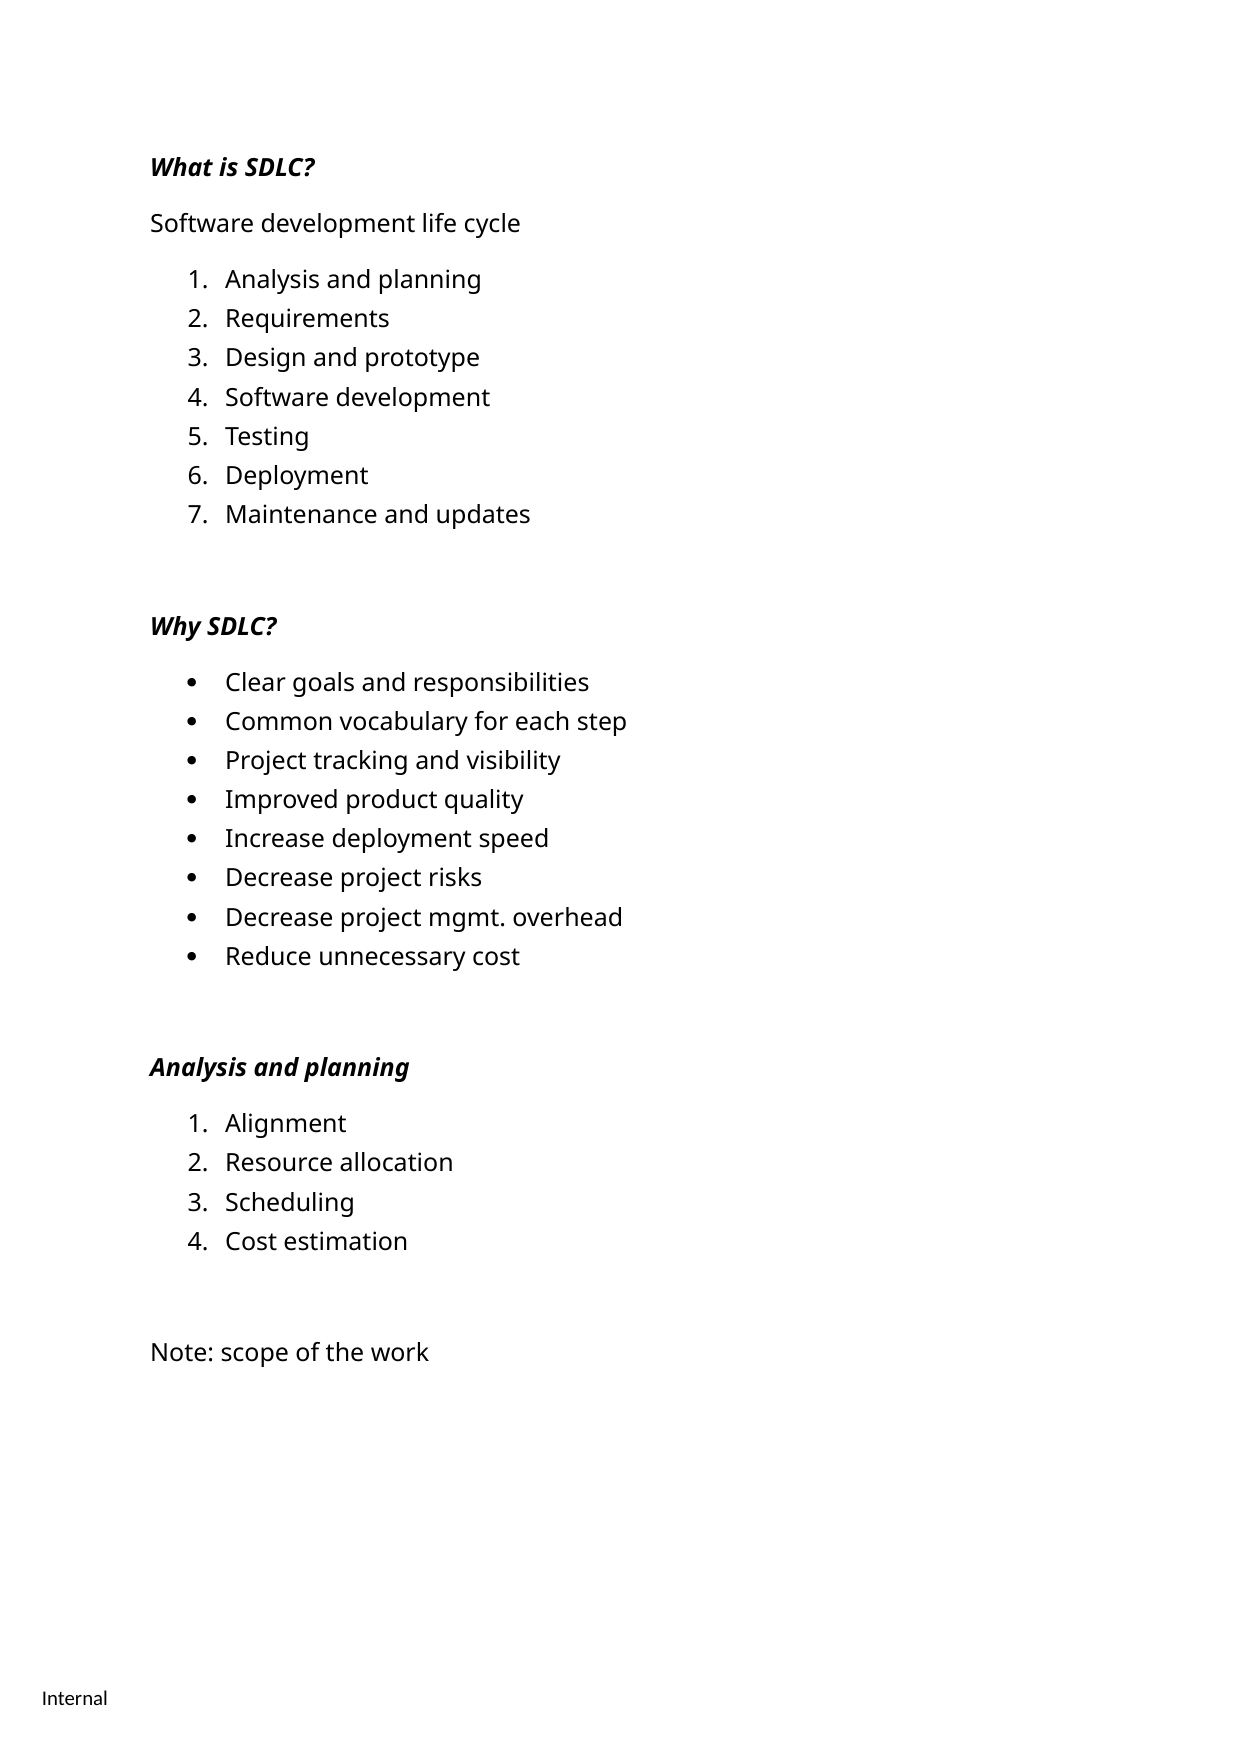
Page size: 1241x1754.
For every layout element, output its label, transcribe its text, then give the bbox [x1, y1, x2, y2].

list Testing [187, 418, 1090, 452]
list Reduce unnecessary cost [187, 938, 1090, 972]
list Clear goals and responsibilities [187, 664, 1090, 698]
text Note: scope of the work [150, 1335, 1090, 1369]
list Cost estimation [187, 1223, 1090, 1257]
list Scheduling [187, 1184, 1090, 1218]
list Increase deployment speed [187, 821, 1090, 855]
text What is SDLC? [150, 150, 1090, 184]
text Why SDLC? [150, 608, 1090, 642]
list Decrease project risks [187, 860, 1090, 894]
list Maintenance and updates [187, 497, 1090, 531]
text Analysis and planning [150, 1050, 1090, 1084]
list Design and prototype [187, 340, 1090, 374]
list Improved product quality [187, 782, 1090, 816]
list Resource allocation [187, 1145, 1090, 1179]
list Decrease project mgmt. overhead [187, 899, 1090, 933]
list Alignment [187, 1106, 1090, 1140]
list Project tracking and visibility [187, 742, 1090, 777]
list Requirements [187, 301, 1090, 335]
list Common vocabulary for each step [187, 703, 1090, 737]
list Analysis and planning [187, 262, 1090, 296]
list Deployment [187, 457, 1090, 492]
list Software development [187, 379, 1090, 413]
text Software development life cycle [150, 206, 1090, 240]
